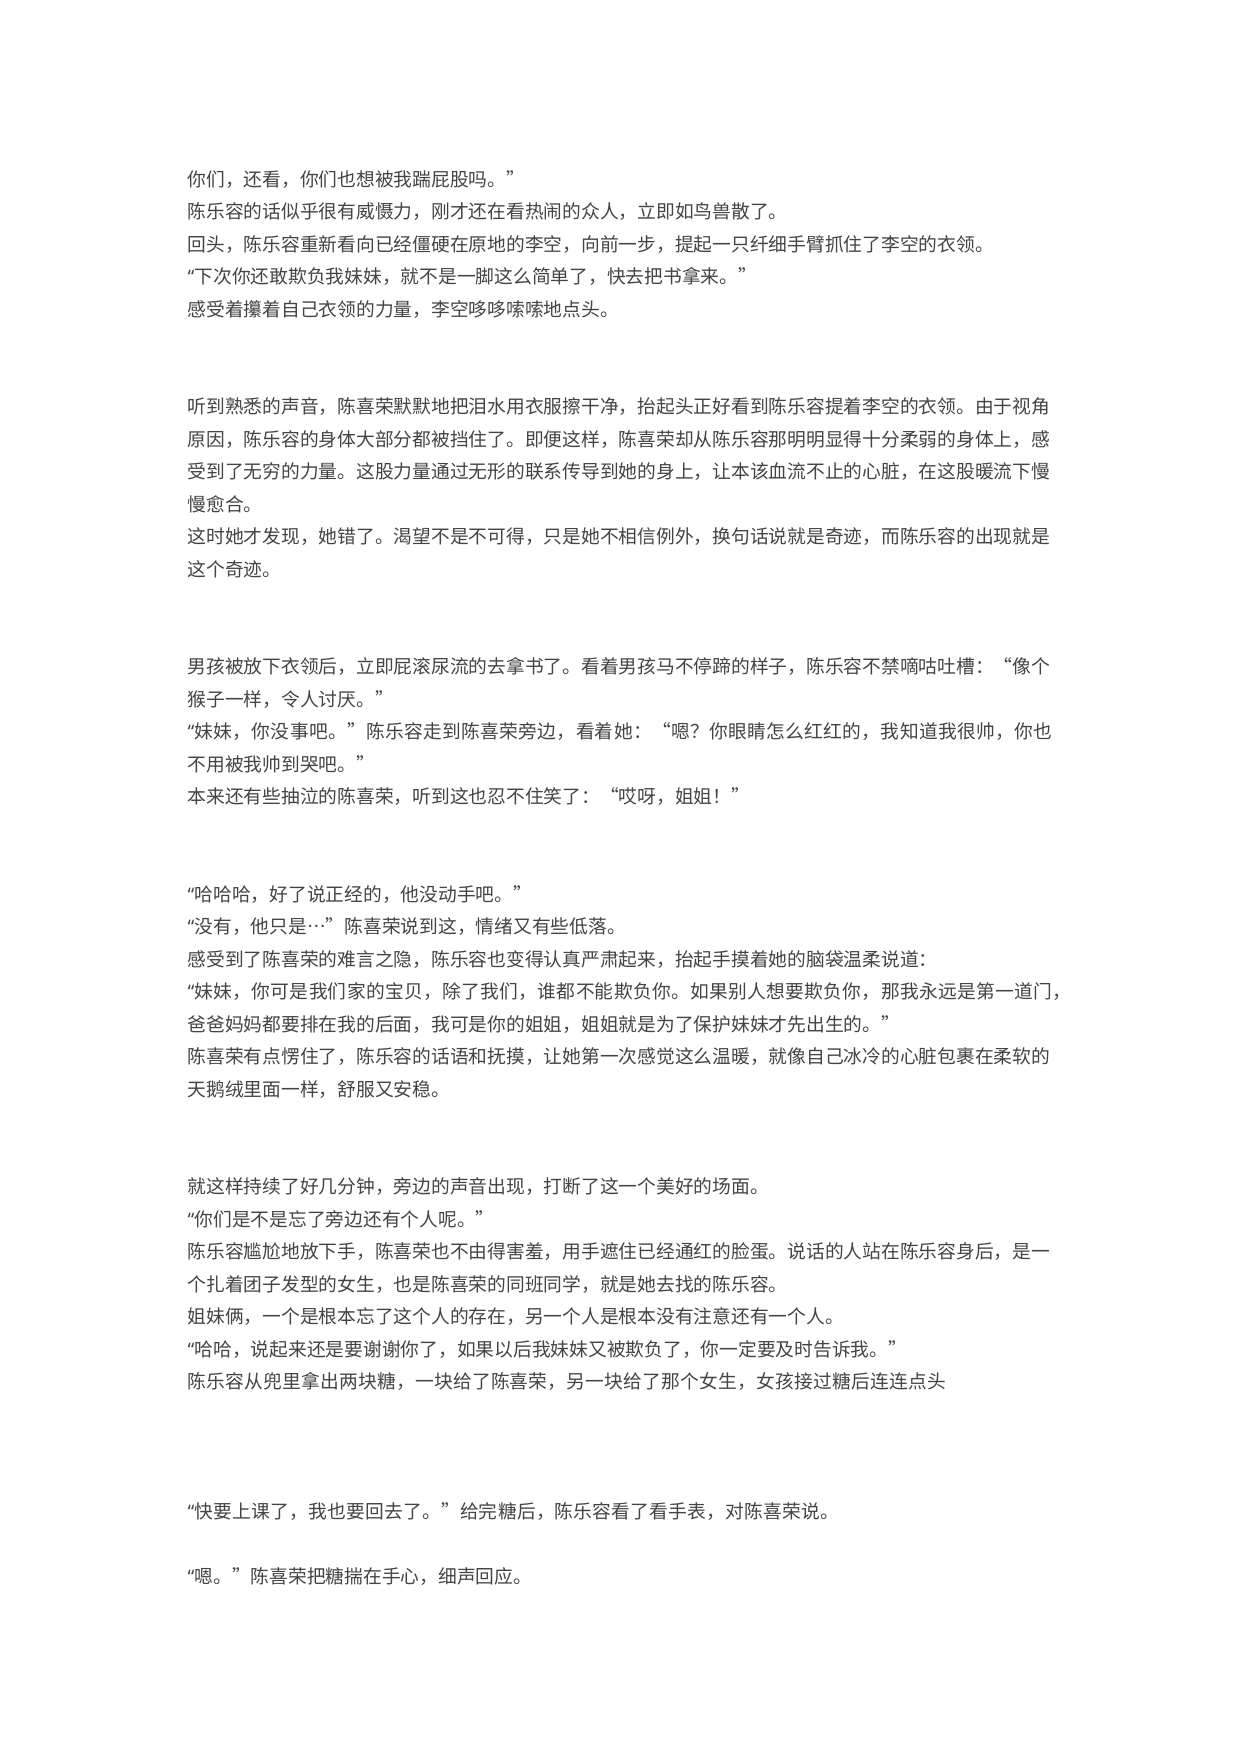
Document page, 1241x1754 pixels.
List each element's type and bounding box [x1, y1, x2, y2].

text [187, 162, 1053, 1592]
